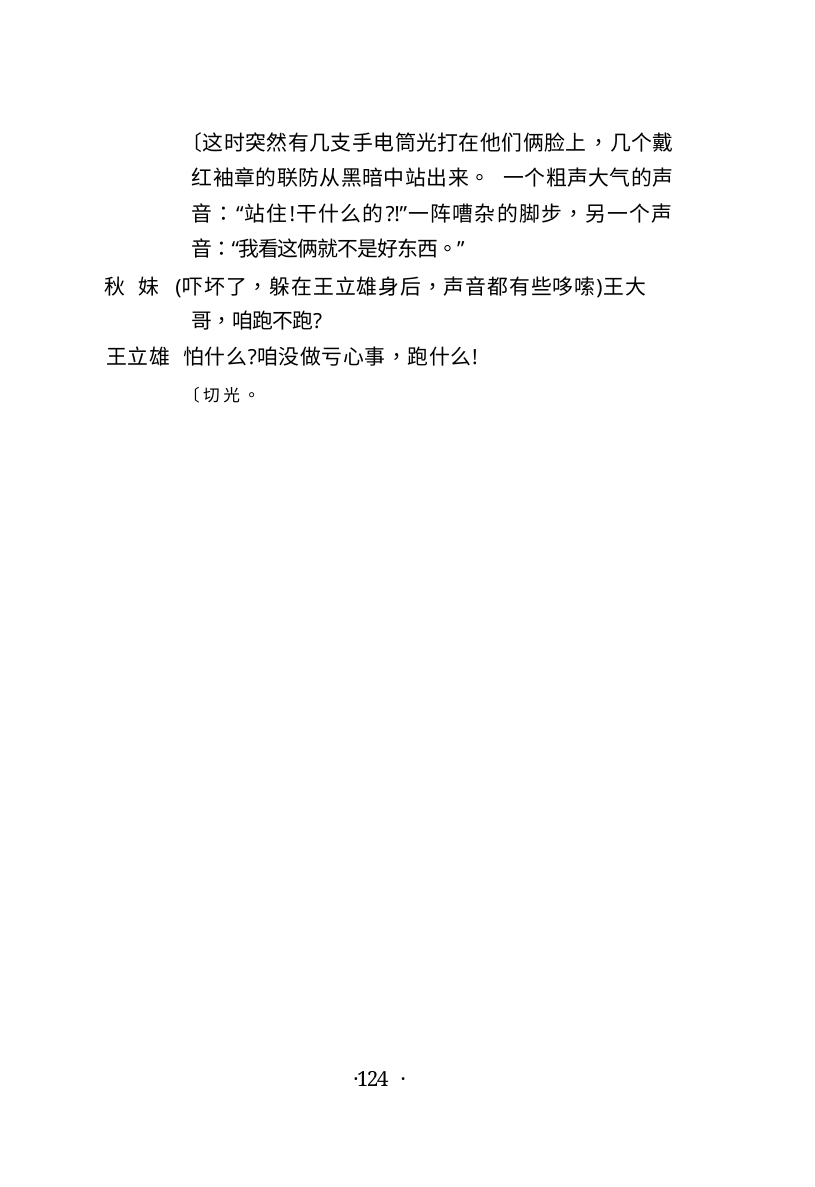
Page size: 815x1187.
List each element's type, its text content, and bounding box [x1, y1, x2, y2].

text 秋 妹 (吓坏了，躲在王立雄身后，声音都有些哆嗦)王大 哥，咱跑不跑? [104, 272, 670, 335]
text 〔切光。 [183, 384, 692, 406]
text 王立雄 怕什么?咱没做亏心事，跑什么! [106, 343, 692, 369]
text 〔这时突然有几支手电筒光打在他们俩脸上，几个戴 红袖章的联防从黑暗中站出来。 一个粗声大气的声 音：“站住!干什么的?!”一阵嘈杂的脚步，另一个声 音：“我看这俩就不是好东西。” [181, 128, 673, 263]
